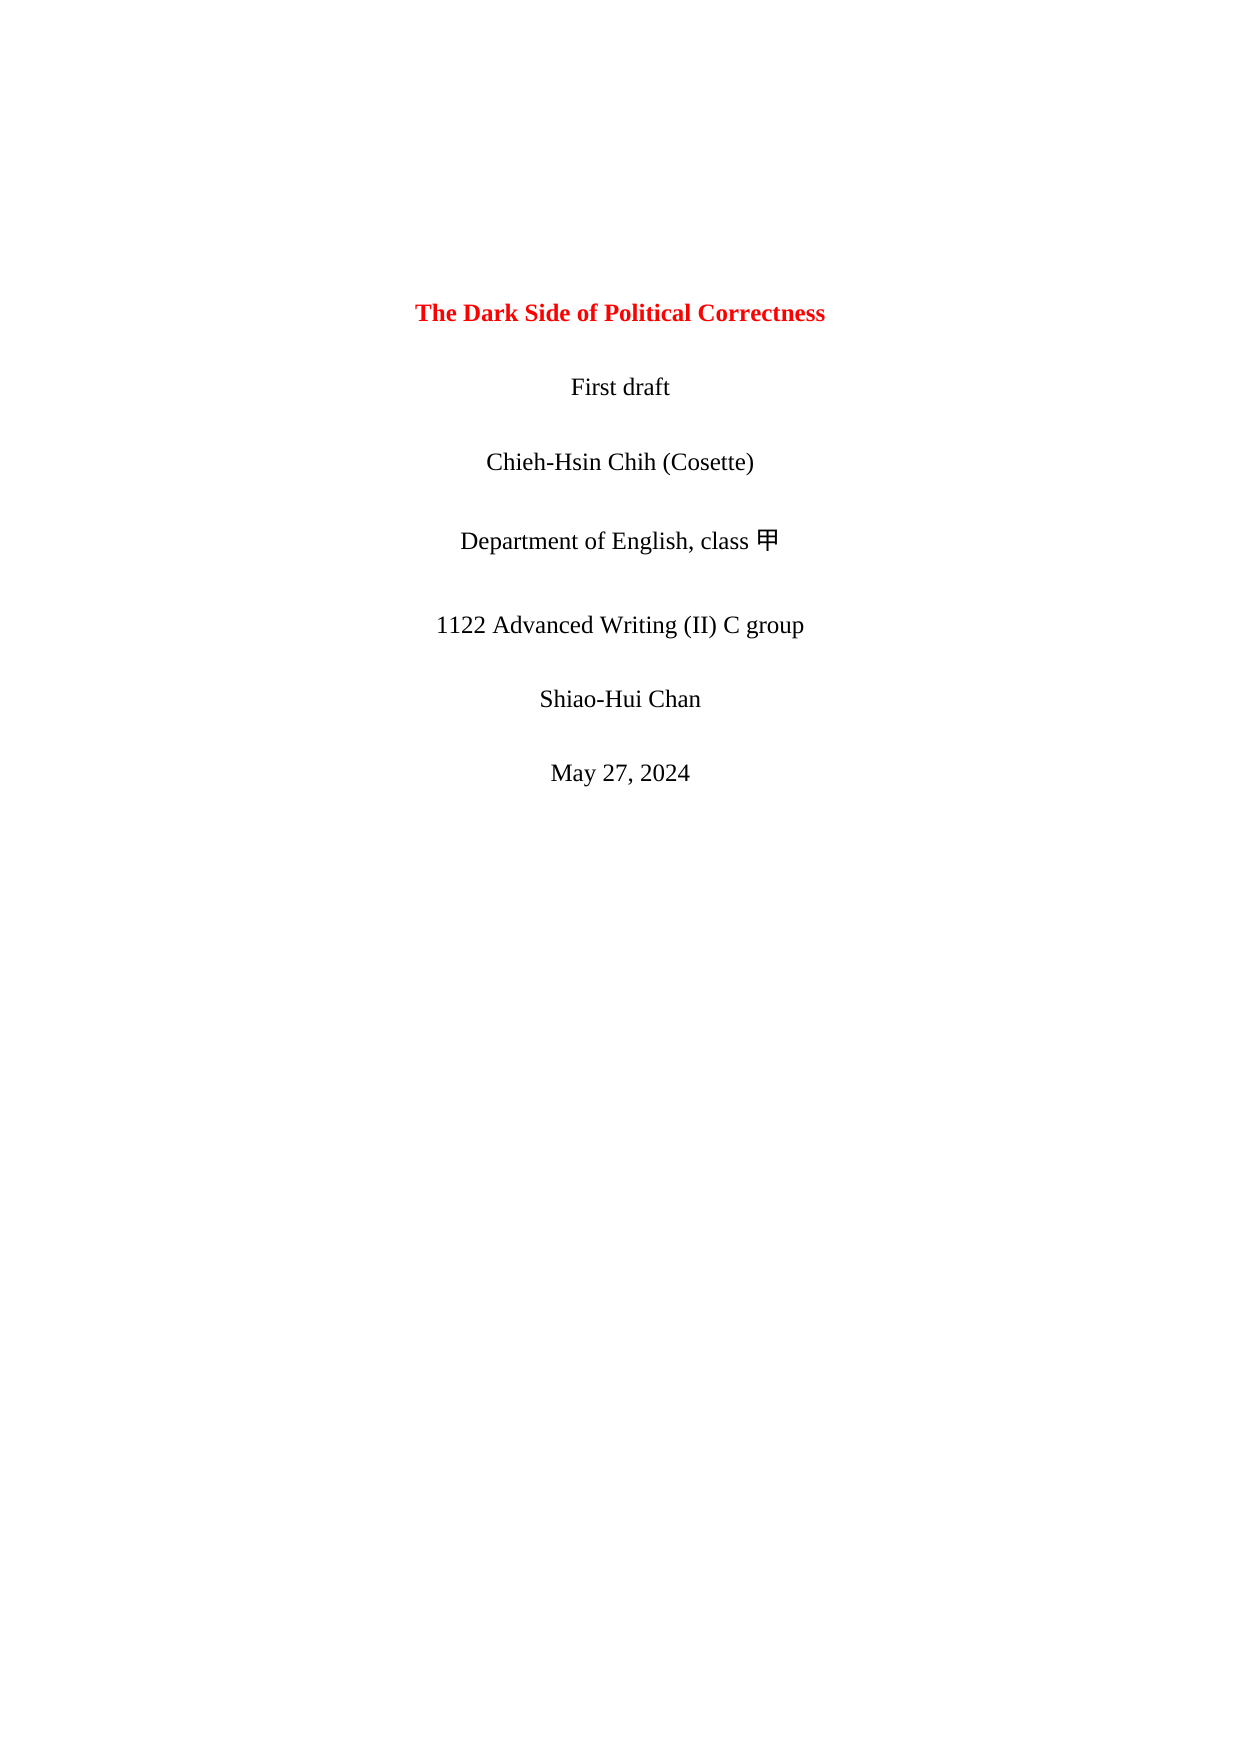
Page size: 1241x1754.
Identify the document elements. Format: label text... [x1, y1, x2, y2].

text The Dark Side of Political Correctness [150, 298, 1090, 327]
text Shiao-Hui Chan [150, 684, 1090, 713]
text Department of English, class 甲 [150, 521, 1090, 557]
text Chieh-Hsin Chih (Cosette) [150, 447, 1090, 475]
text 1122 Advanced Writing (II) C group [150, 610, 1090, 639]
text First draft [150, 372, 1090, 401]
text May 27, 2024 [150, 758, 1090, 787]
